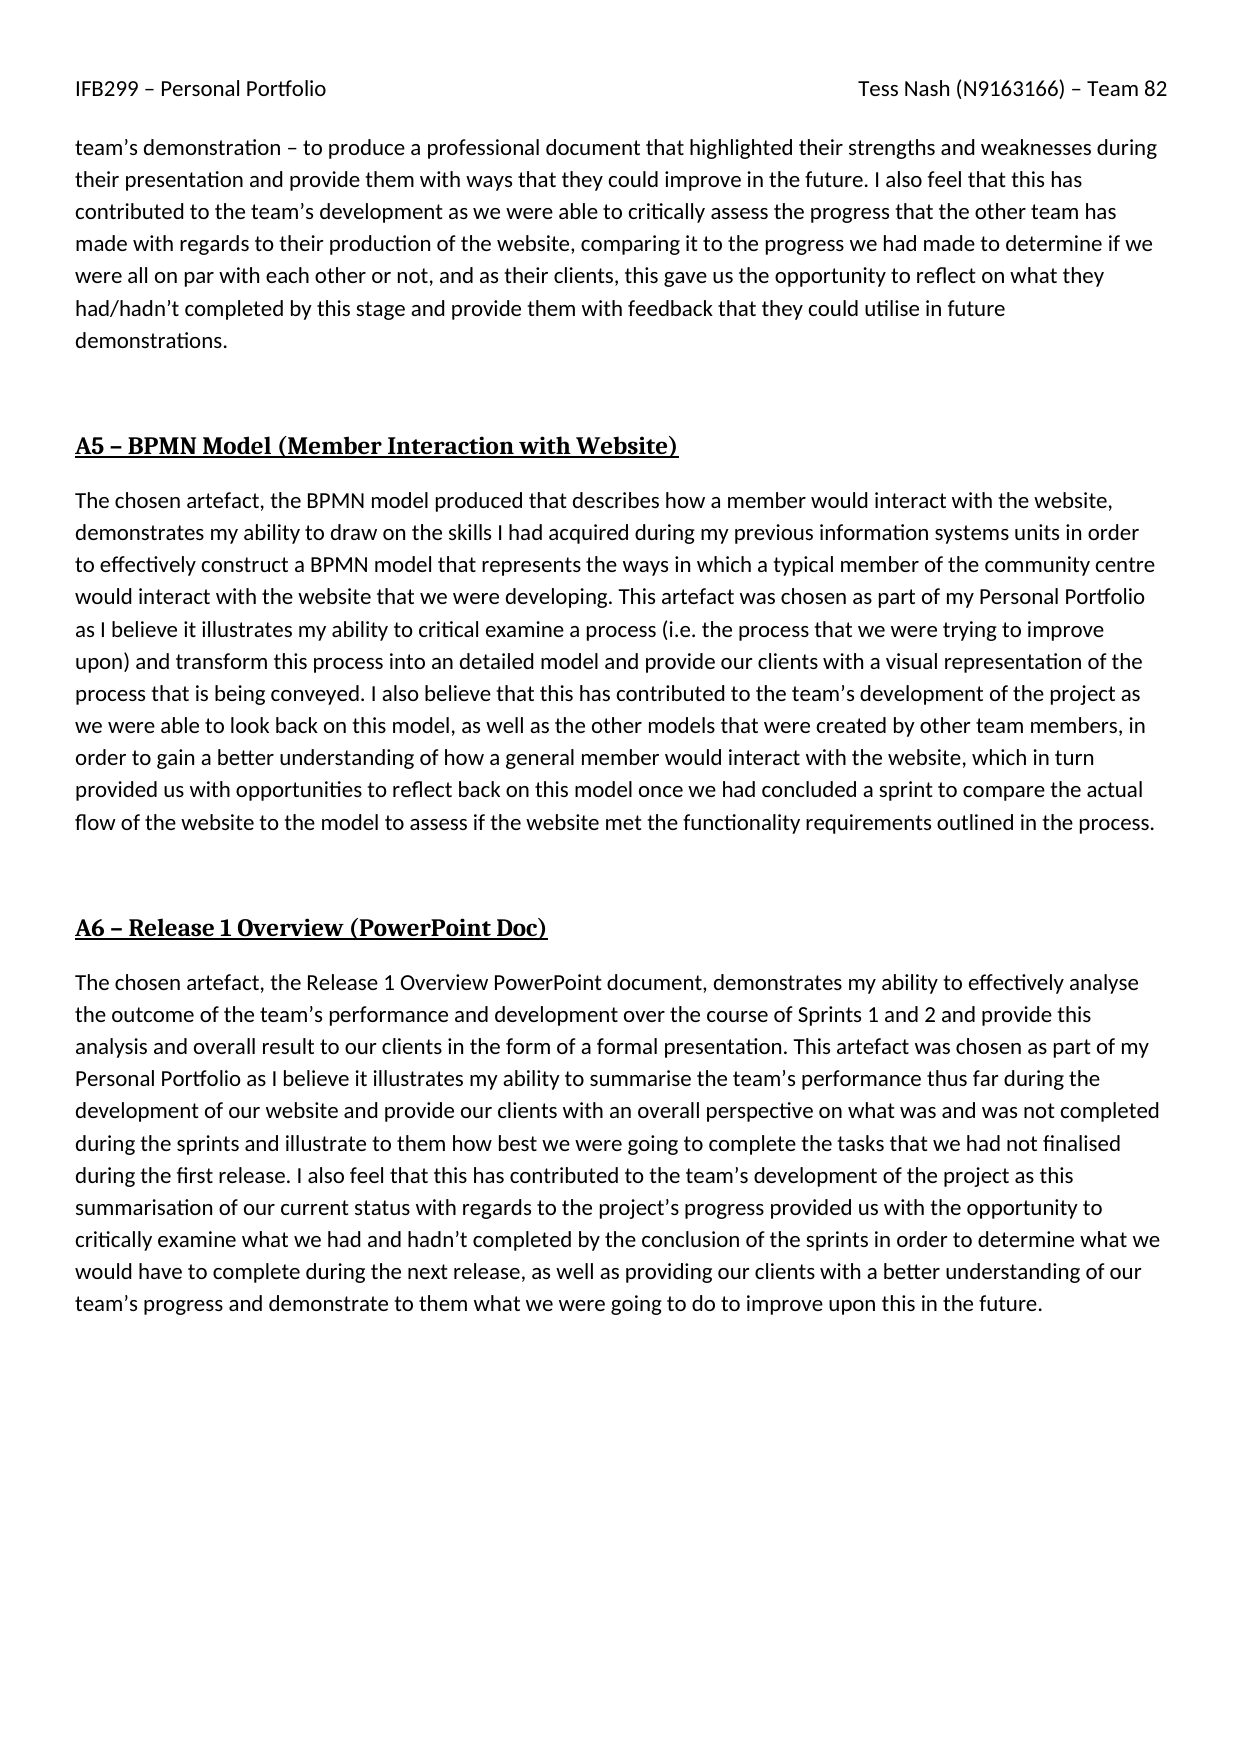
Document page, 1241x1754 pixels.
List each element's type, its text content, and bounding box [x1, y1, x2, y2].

text A6 – Release 1 Overview (PowerPoint Doc) [75, 914, 1165, 943]
text The chosen artefact, the Release 1 Overview PowerPoint document, demonstrates my ability to effectively analyse the outcome of the team’s performance and development over the course of Sprints 1 and 2 and provide this analysis and overall result to our clients in the form of a formal presentation. This artefact was chosen as part of my Personal Portfolio as I believe it illustrates my ability to summarise the team’s performance thus far during the development of our website and provide our clients with an overall perspective on what was and was not completed during the sprints and illustrate to them how best we were going to complete the tasks that we had not finalised during the first release. I also feel that this has contributed to the team’s development of the project as this summarisation of our current status with regards to the project’s progress provided us with the opportunity to critically examine what we had and hadn’t completed by the conclusion of the sprints in order to determine what we would have to complete during the next release, as well as providing our clients with a better understanding of our team’s progress and demonstrate to them what we were going to do to improve upon this in the future. [75, 968, 1165, 1318]
text A5 – BPMN Model (Member Interaction with Website) [75, 432, 1165, 461]
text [75, 133, 1165, 354]
text The chosen artefact, the BPMN model produced that describes how a member would interact with the website, demonstrates my ability to draw on the skills I had acquired during my previous information systems units in order to effectively construct a BPMN model that represents the ways in which a typical member of the community centre would interact with the website that we were developing. This artefact was chosen as part of my Personal Portfolio as I believe it illustrates my ability to critical examine a process (i.e. the process that we were trying to improve upon) and transform this process into an detailed model and provide our clients with a visual representation of the process that is being conveyed. I also believe that this has contributed to the team’s development of the project as we were able to look back on this model, as well as the other models that were created by other team members, in order to gain a better understanding of how a general member would interact with the website, which in turn provided us with opportunities to reflect back on this model once we had concluded a sprint to compare the actual flow of the website to the model to assess if the website met the functionality requirements outlined in the process. [75, 486, 1165, 836]
